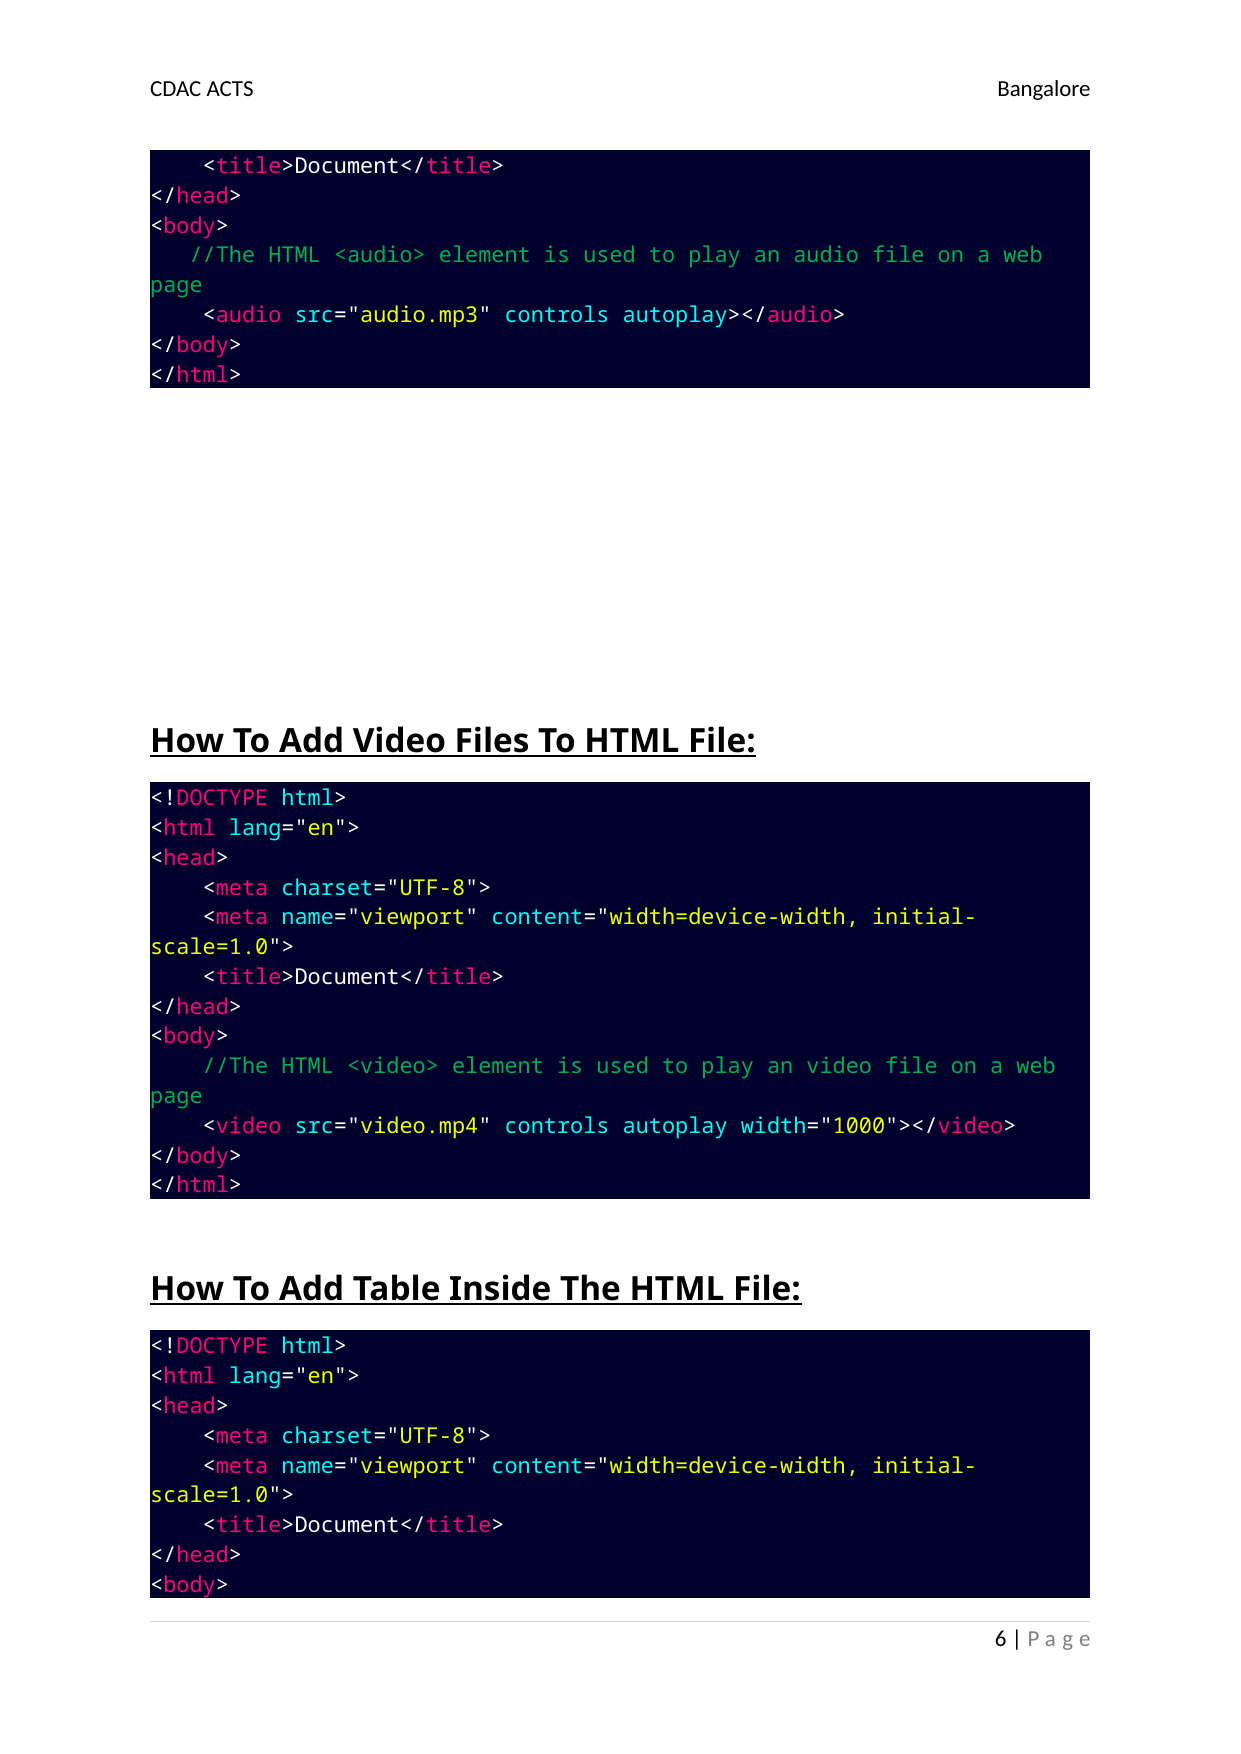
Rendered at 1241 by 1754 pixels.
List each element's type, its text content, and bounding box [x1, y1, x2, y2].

text <!DOCTYPE html> [150, 782, 1090, 812]
text <html lang="en"> [150, 812, 1090, 842]
text How To Add Table Inside The HTML File: [150, 1265, 1090, 1310]
text <meta name="viewport" content="width=device-width, initial-scale=1.0"> [150, 901, 1090, 961]
text //The HTML <audio> element is used to play an audio file on a web page [150, 239, 1090, 299]
text How To Add Video Files To HTML File: [150, 716, 1090, 762]
text //The HTML <video> element is used to play an video file on a web page [150, 1050, 1090, 1110]
text <audio src="audio.mp3" controls autoplay></audio> [150, 299, 1090, 329]
text </body> [150, 1139, 1090, 1169]
text <title>Document</title> [150, 961, 1090, 991]
text <!DOCTYPE html> [150, 1330, 1090, 1360]
text </html> [150, 1169, 1090, 1199]
text <meta name="viewport" content="width=device-width, initial-scale=1.0"> [150, 1449, 1090, 1509]
text <body> [150, 209, 1090, 239]
text </html> [150, 358, 1090, 388]
text <meta charset="UTF-8"> [150, 1420, 1090, 1449]
text <head> [150, 1390, 1090, 1420]
text <html lang="en"> [150, 1360, 1090, 1390]
text </head> [150, 1539, 1090, 1569]
text </head> [150, 180, 1090, 209]
text <title>Document</title> [150, 1509, 1090, 1539]
text </body> [150, 329, 1090, 358]
text <body> [150, 1020, 1090, 1050]
text <meta charset="UTF-8"> [150, 871, 1090, 901]
text <head> [150, 842, 1090, 871]
text <body> [150, 1569, 1090, 1598]
text </head> [150, 991, 1090, 1020]
text <video src="video.mp4" controls autoplay width="1000"></video> [150, 1110, 1090, 1139]
text <title>Document</title> [150, 150, 1090, 180]
